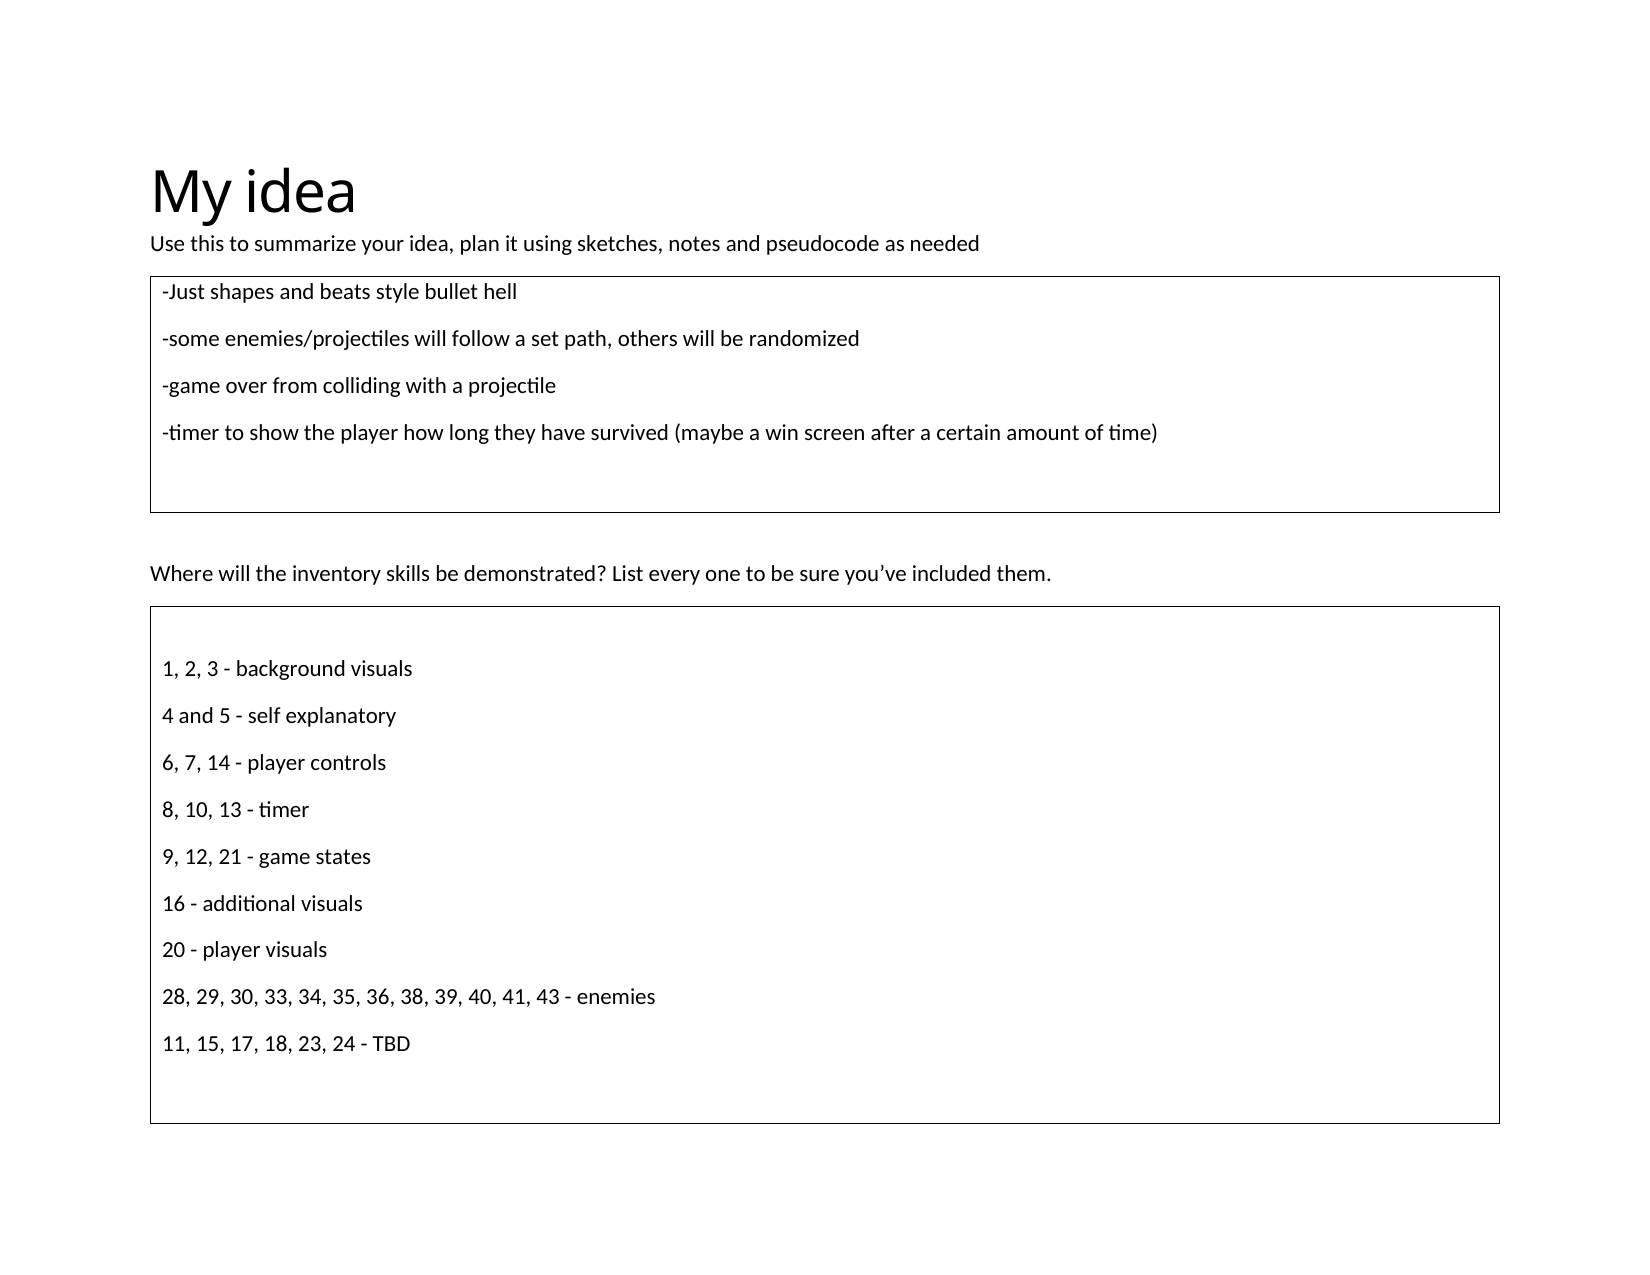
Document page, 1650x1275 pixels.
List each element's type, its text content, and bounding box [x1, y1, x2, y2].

text Where will the inventory skills be demonstrated? List every one to be sure you’ve included them. [150, 559, 1500, 588]
table_header -Just shapes and beats style bullet hell -some enemies/projectiles will follow a set path, others will be randomized -game over from colliding with a projectile -timer to show the player how long they have survived (maybe a win screen after a certain amount of time) [151, 277, 1499, 512]
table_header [151, 607, 1499, 1123]
title My idea [150, 150, 1500, 229]
text Use this to summarize your idea, plan it using sketches, notes and pseudocode as needed [150, 229, 1500, 257]
